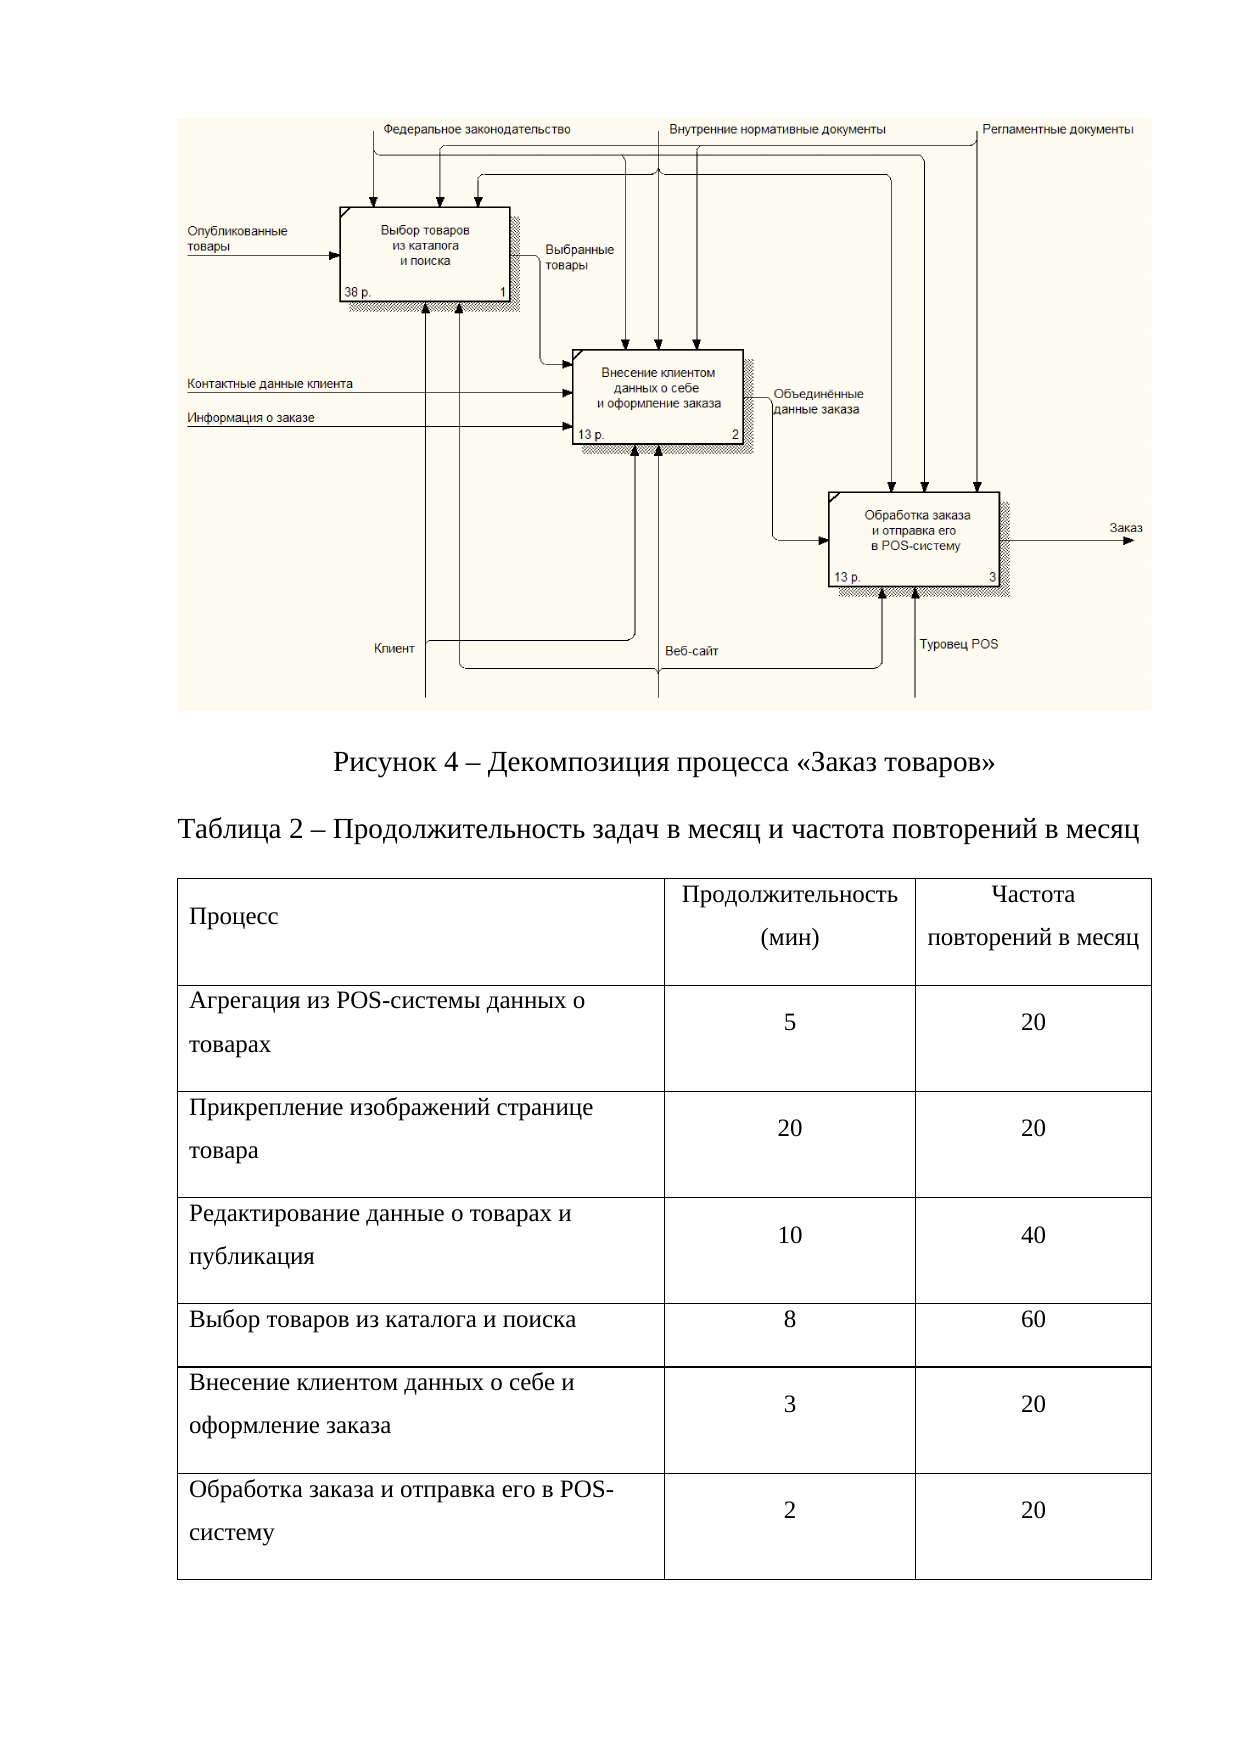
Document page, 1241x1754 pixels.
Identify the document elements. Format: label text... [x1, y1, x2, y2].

table_cell 40 [916, 1198, 1151, 1303]
text Рисунок 4 – Декомпозиция процесса «Заказ товаров» [177, 744, 1152, 778]
picture [177, 118, 1152, 711]
table_cell Прикрепление изображений странице товара [178, 1092, 664, 1197]
text Таблица 2 – Продолжительность задач в месяц и частота повторений в месяц [177, 811, 1152, 845]
table_cell 20 [916, 1092, 1151, 1197]
table_cell 20 [916, 1474, 1151, 1579]
table_cell 60 [916, 1304, 1151, 1366]
table_header Частота повторений в месяц [916, 879, 1151, 984]
table_cell 10 [665, 1198, 915, 1303]
table_cell Внесение клиентом данных о себе и оформление заказа [178, 1368, 664, 1473]
table_header Процесс [178, 879, 664, 984]
table_cell 3 [665, 1368, 915, 1473]
table_cell 20 [916, 1368, 1151, 1473]
table_cell 5 [665, 986, 915, 1091]
table_cell Агрегация из POS-системы данных о товарах [178, 986, 664, 1091]
table_cell 20 [916, 986, 1151, 1091]
table_cell 8 [665, 1304, 915, 1366]
table_cell Редактирование данные о товарах и публикация [178, 1198, 664, 1303]
table_cell 20 [665, 1092, 915, 1197]
table_cell 2 [665, 1474, 915, 1579]
table_header Продолжительность (мин) [665, 879, 915, 984]
table_cell Выбор товаров из каталога и поиска [178, 1304, 664, 1366]
table_cell Обработка заказа и отправка его в POS-систему [178, 1474, 664, 1579]
